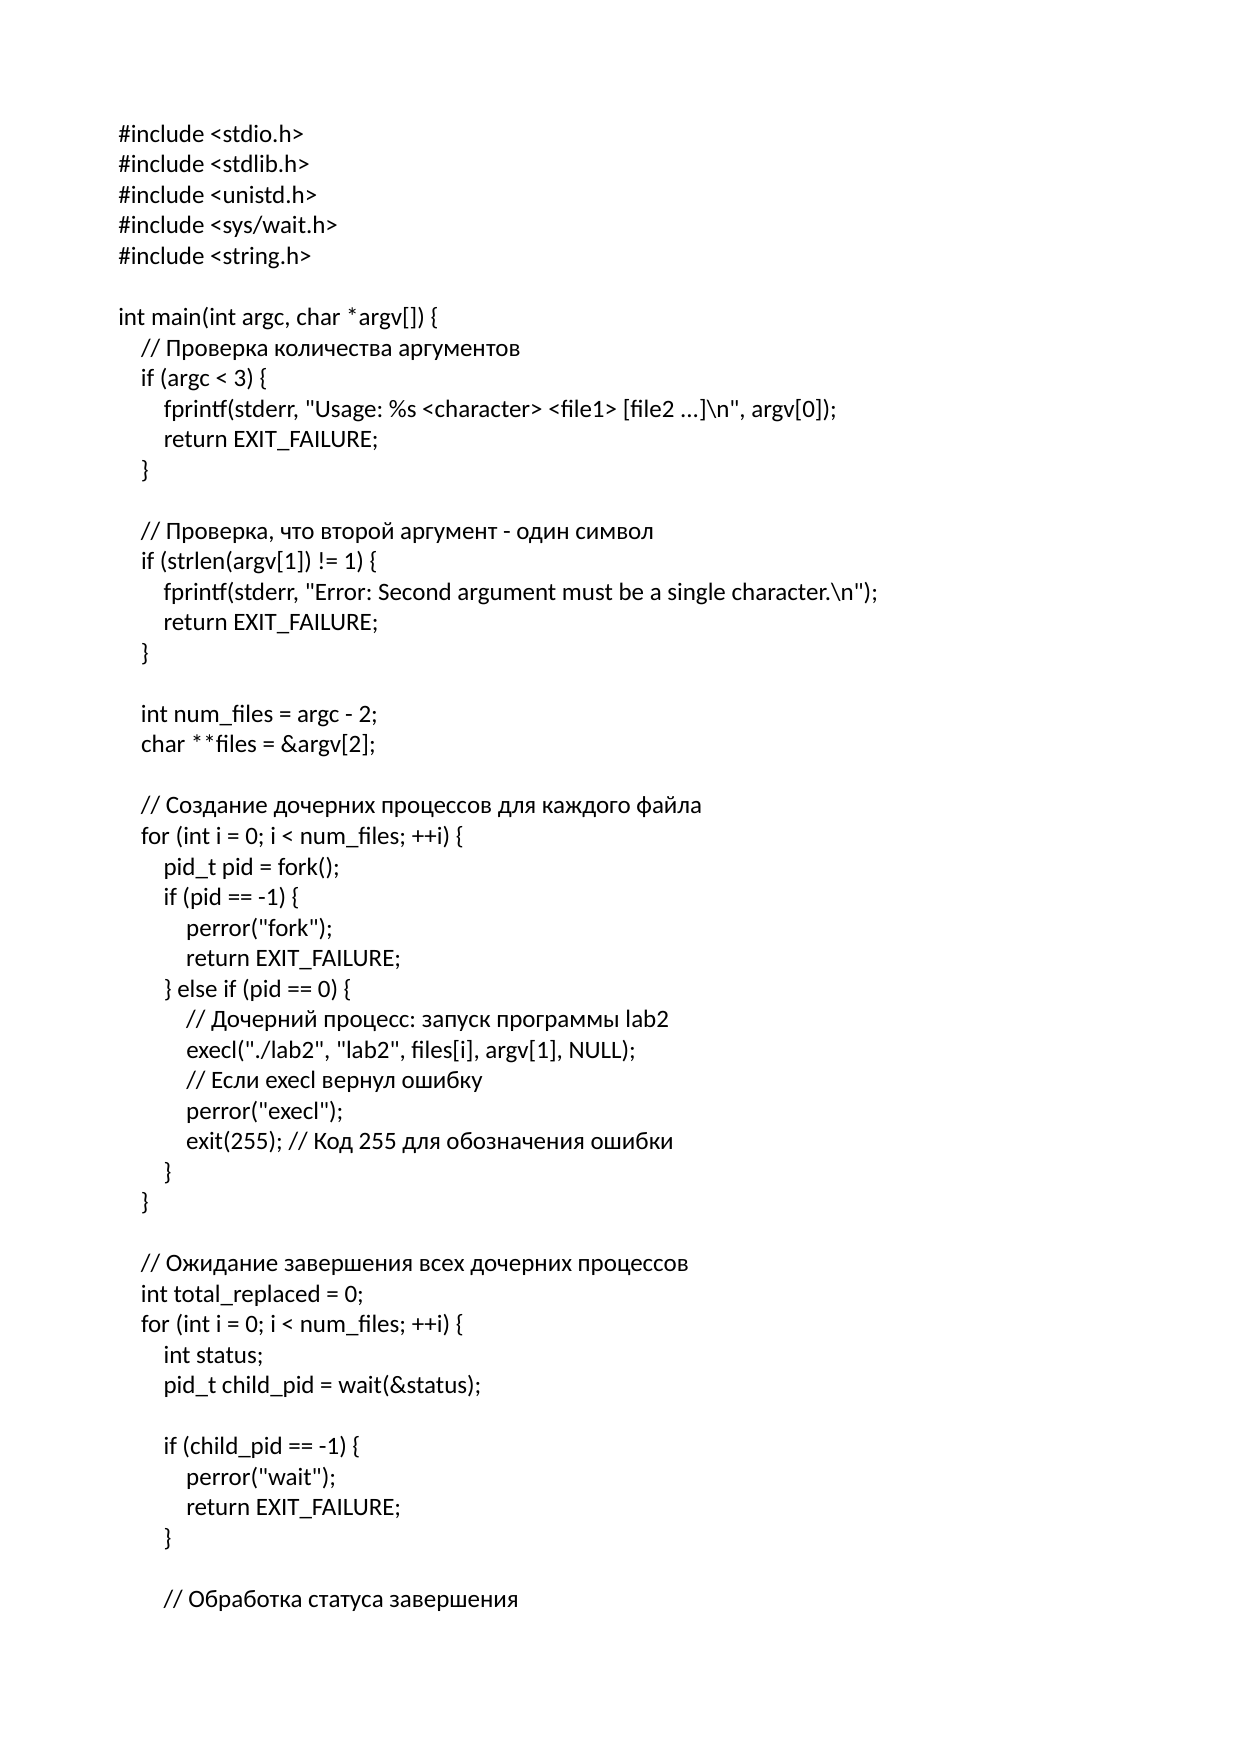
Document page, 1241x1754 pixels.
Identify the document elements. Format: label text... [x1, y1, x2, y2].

text } [118, 637, 1181, 667]
text #include <stdlib.h> [118, 149, 1181, 179]
text // Если execl вернул ошибку [118, 1064, 1181, 1095]
text #include <string.h> [118, 240, 1181, 271]
text #include <unistd.h> [118, 179, 1181, 210]
text perror("wait"); [118, 1461, 1181, 1492]
text return EXIT_FAILURE; [118, 423, 1181, 454]
text for (int i = 0; i < num_files; ++i) { [118, 820, 1181, 851]
text // Обработка статуса завершения [118, 1583, 1181, 1614]
text // Дочерний процесс: запуск программы lab2 [118, 1003, 1181, 1034]
text char **files = &argv[2]; [118, 728, 1181, 759]
text if (child_pid == -1) { [118, 1431, 1181, 1461]
text // Проверка, что второй аргумент - один символ [118, 515, 1181, 545]
text perror("execl"); [118, 1095, 1181, 1125]
text int main(int argc, char *argv[]) { [118, 301, 1181, 332]
text if (argc < 3) { [118, 362, 1181, 393]
text return EXIT_FAILURE; [118, 942, 1181, 973]
text // Создание дочерних процессов для каждого файла [118, 789, 1181, 820]
text } [118, 1522, 1181, 1553]
text } [118, 1186, 1181, 1217]
text pid_t child_pid = wait(&status); [118, 1369, 1181, 1400]
text perror("fork"); [118, 912, 1181, 942]
text if (strlen(argv[1]) != 1) { [118, 545, 1181, 576]
text pid_t pid = fork(); [118, 851, 1181, 881]
text } [118, 1156, 1181, 1186]
text // Ожидание завершения всех дочерних процессов [118, 1247, 1181, 1278]
text return EXIT_FAILURE; [118, 1492, 1181, 1522]
text } else if (pid == 0) { [118, 973, 1181, 1003]
text } [118, 454, 1181, 484]
text execl("./lab2", "lab2", files[i], argv[1], NULL); [118, 1034, 1181, 1064]
text #include <sys/wait.h> [118, 210, 1181, 240]
text fprintf(stderr, "Usage: %s <character> <file1> [file2 ...]\n", argv[0]); [118, 393, 1181, 423]
text fprintf(stderr, "Error: Second argument must be a single character.\n"); [118, 576, 1181, 606]
text int num_files = argc - 2; [118, 698, 1181, 728]
text #include <stdio.h> [118, 118, 1181, 149]
text // Проверка количества аргументов [118, 332, 1181, 362]
text for (int i = 0; i < num_files; ++i) { [118, 1308, 1181, 1339]
text int status; [118, 1339, 1181, 1369]
text if (pid == -1) { [118, 881, 1181, 912]
text int total_replaced = 0; [118, 1278, 1181, 1308]
text exit(255); // Код 255 для обозначения ошибки [118, 1125, 1181, 1156]
text return EXIT_FAILURE; [118, 606, 1181, 637]
